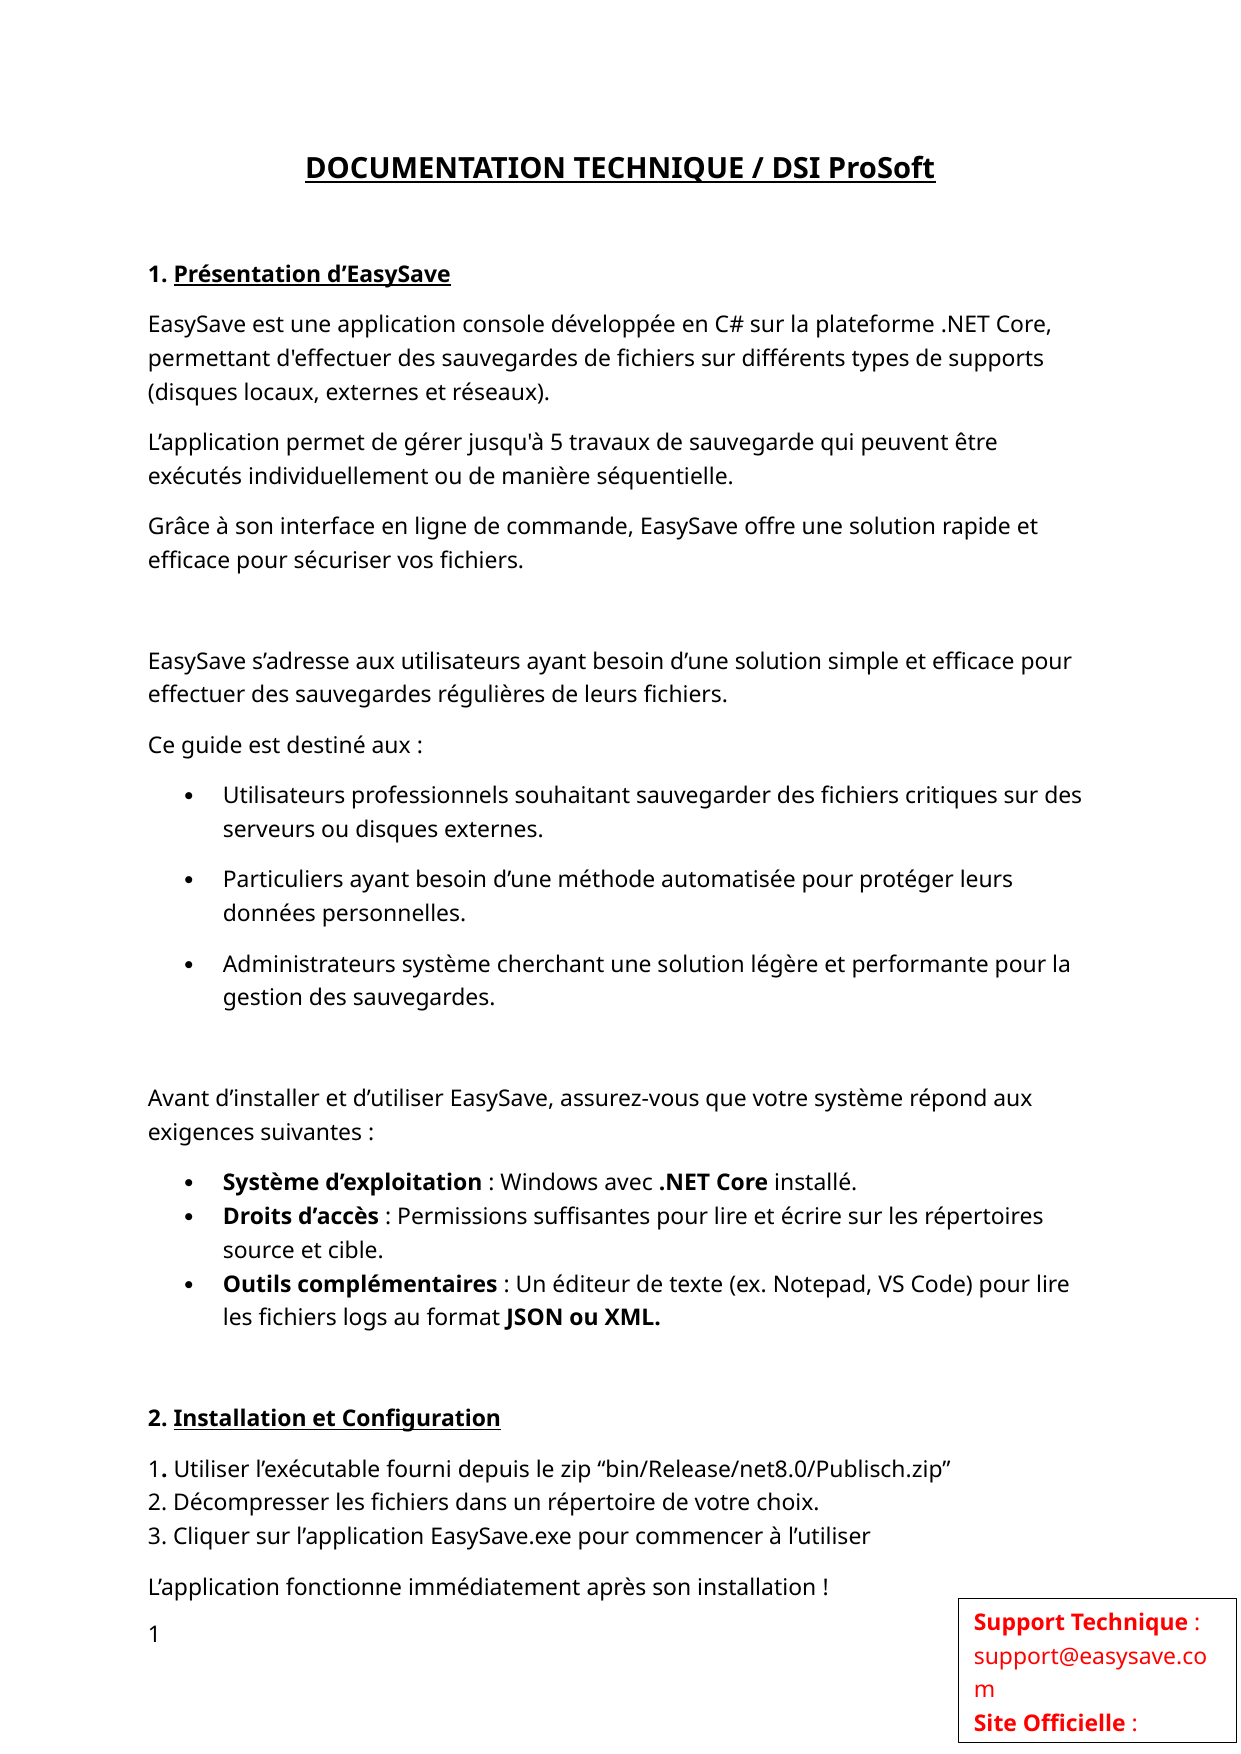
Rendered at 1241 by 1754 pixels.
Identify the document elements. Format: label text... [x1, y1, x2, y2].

list Système d’exploitation : Windows avec .NET Core installé. [185, 1166, 1093, 1197]
list Particuliers ayant besoin d’une méthode automatisée pour protéger leurs données personnelles. [185, 863, 1093, 928]
list Administrateurs système cherchant une solution légère et performante pour la gestion des sauvegardes. [185, 947, 1093, 1012]
text Avant d’installer et d’utiliser EasySave, assurez-vous que votre système répond aux exigences suivantes : [148, 1082, 1093, 1147]
text DOCUMENTATION TECHNIQUE / DSI ProSoft [148, 148, 1093, 187]
text EasySave est une application console développée en C# sur la plateforme .NET Core, permettant d'effectuer des sauvegardes de fichiers sur différents types de supports (disques locaux, externes et réseaux). [148, 308, 1093, 407]
text Grâce à son interface en ligne de commande, EasySave offre une solution rapide et efficace pour sécuriser vos fichiers. [148, 510, 1093, 575]
text Ce guide est destiné aux : [148, 729, 1093, 760]
list Outils complémentaires : Un éditeur de texte (ex. Notepad, VS Code) pour lire les fichiers logs au format JSON ou XML. [185, 1267, 1093, 1332]
text 2. Installation et Configuration [148, 1402, 1093, 1433]
text EasySave s’adresse aux utilisateurs ayant besoin d’une solution simple et efficace pour effectuer des sauvegardes régulières de leurs fichiers. [148, 644, 1093, 709]
text 1. Présentation d’EasySave [148, 257, 1093, 289]
text L’application fonctionne immédiatement après son installation ! [148, 1570, 1093, 1602]
text L’application permet de gérer jusqu'à 5 travaux de sauvegarde qui peuvent être exécutés individuellement ou de manière séquentielle. [148, 426, 1093, 491]
list Utilisateurs professionnels souhaitant sauvegarder des fichiers critiques sur des serveurs ou disques externes. [185, 779, 1093, 844]
list Droits d’accès : Permissions suffisantes pour lire et écrire sur les répertoires source et cible. [185, 1200, 1093, 1265]
text 1. Utiliser l’exécutable fourni depuis le zip “bin/Release/net8.0/Publisch.zip” 2. Décompresser les fichiers dans un répertoire de votre choix. 3. Cliquer sur l’application EasySave.exe pour commencer à l’utiliser [148, 1452, 1093, 1551]
